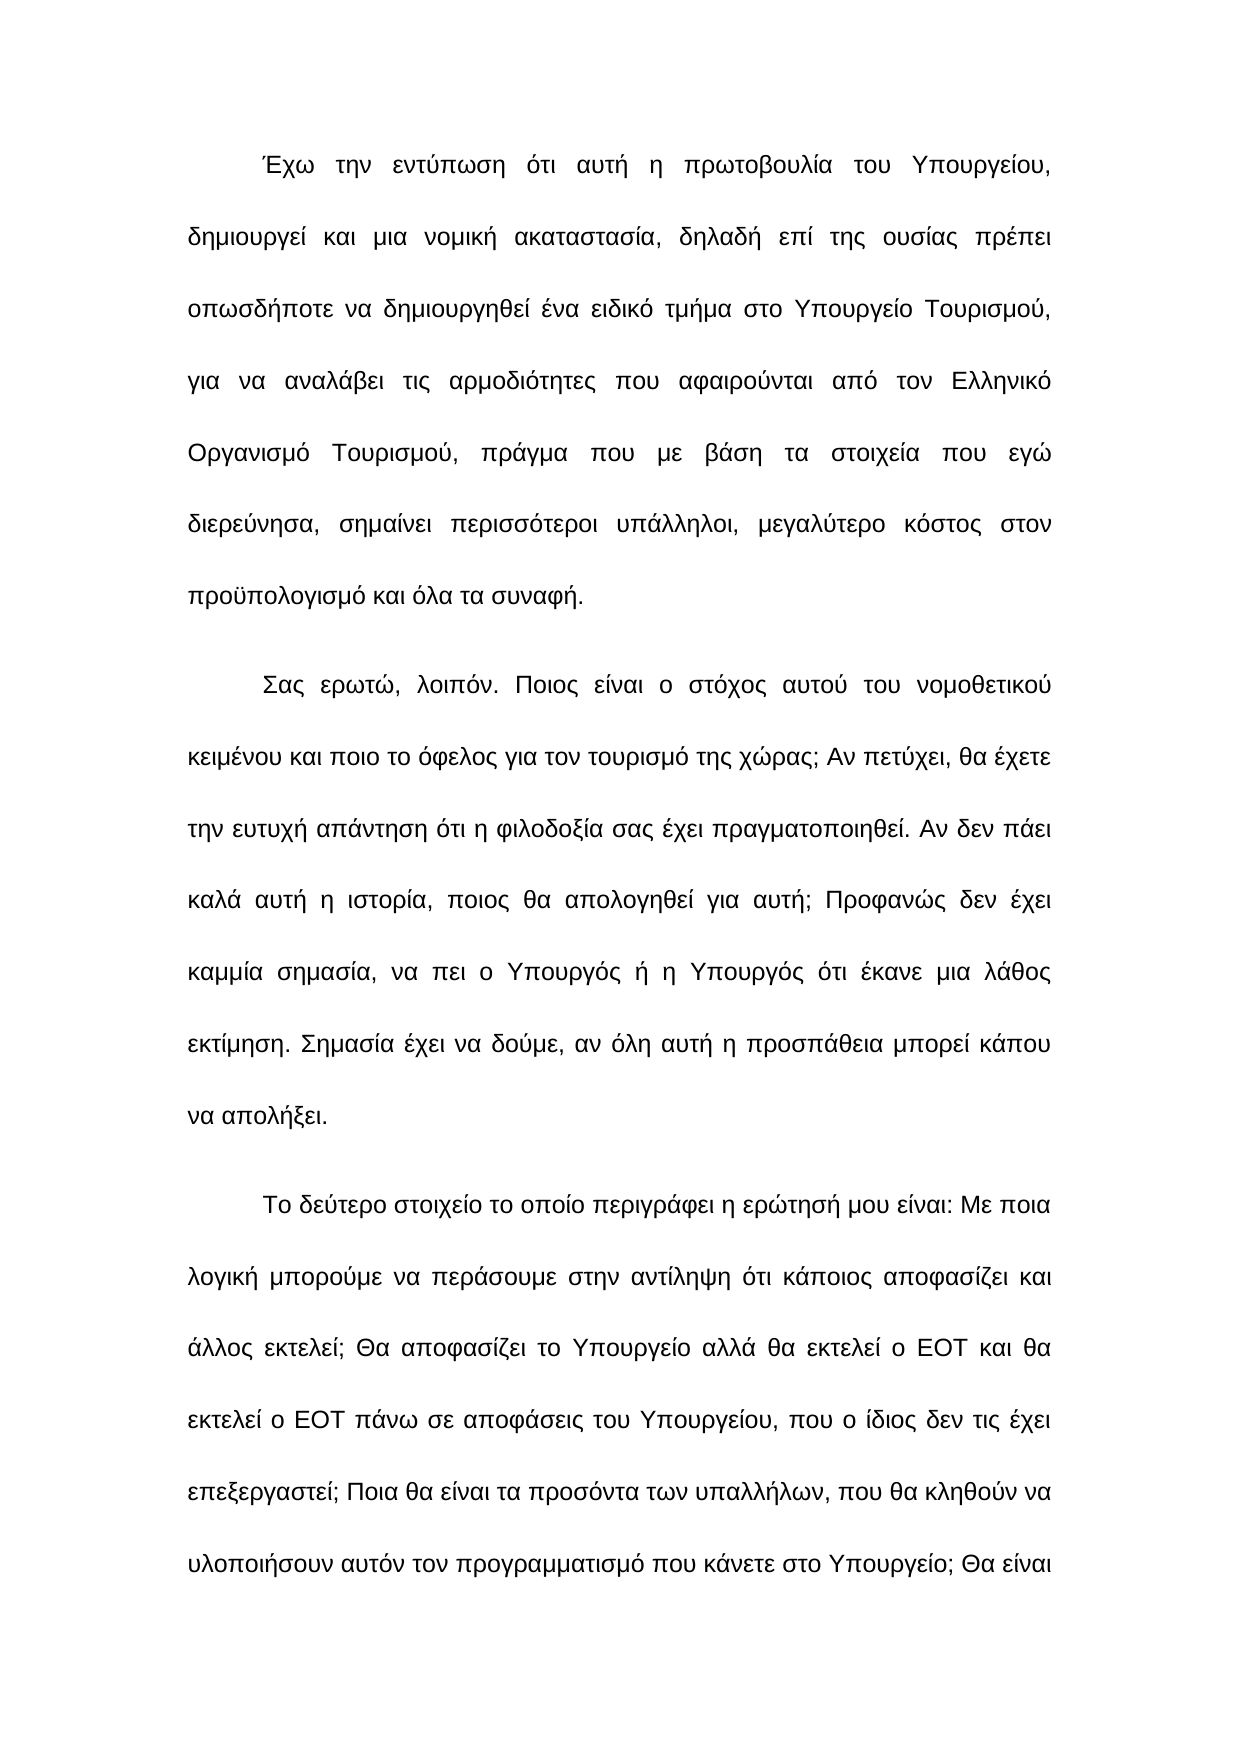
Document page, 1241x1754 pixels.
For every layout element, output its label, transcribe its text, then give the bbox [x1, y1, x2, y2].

text Σας ερωτώ, λοιπόν. Ποιος είναι ο στόχος αυτού του νομοθετικού κειμένου και ποιο το όφελος για τον τουρισμό της χώρας; Αν πετύχει, θα έχετε την ευτυχή απάντηση ότι η φιλοδοξία σας έχει πραγματοποιηθεί. Αν δεν πάει καλά αυτή η ιστορία, ποιος θα απολογηθεί για αυτή; Προφανώς δεν έχει καμμία σημασία, να πει ο Υπουργός ή η Υπουργός ότι έκανε μια λάθος εκτίμηση. Σημασία έχει να δούμε, αν όλη αυτή η προσπάθεια μπορεί κάπου να απολήξει. [187, 670, 1053, 1130]
text Έχω την εντύπωση ότι αυτή η πρωτοβουλία του Υπουργείου, δημιουργεί και μια νομική ακαταστασία, δηλαδή επί της ουσίας πρέπει οπωσδήποτε να δημιουργηθεί ένα ειδικό τμήμα στο Υπουργείο Τουρισμού, για να αναλάβει τις αρμοδιότητες που αφαιρούνται από τον Ελληνικό Οργανισμό Τουρισμού, πράγμα που με βάση τα στοιχεία που εγώ διερεύνησα, σημαίνει περισσότεροι υπάλληλοι, μεγαλύτερο κόστος στον προϋπολογισμό και όλα τα συναφή. [187, 150, 1053, 610]
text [187, 1189, 1053, 1578]
